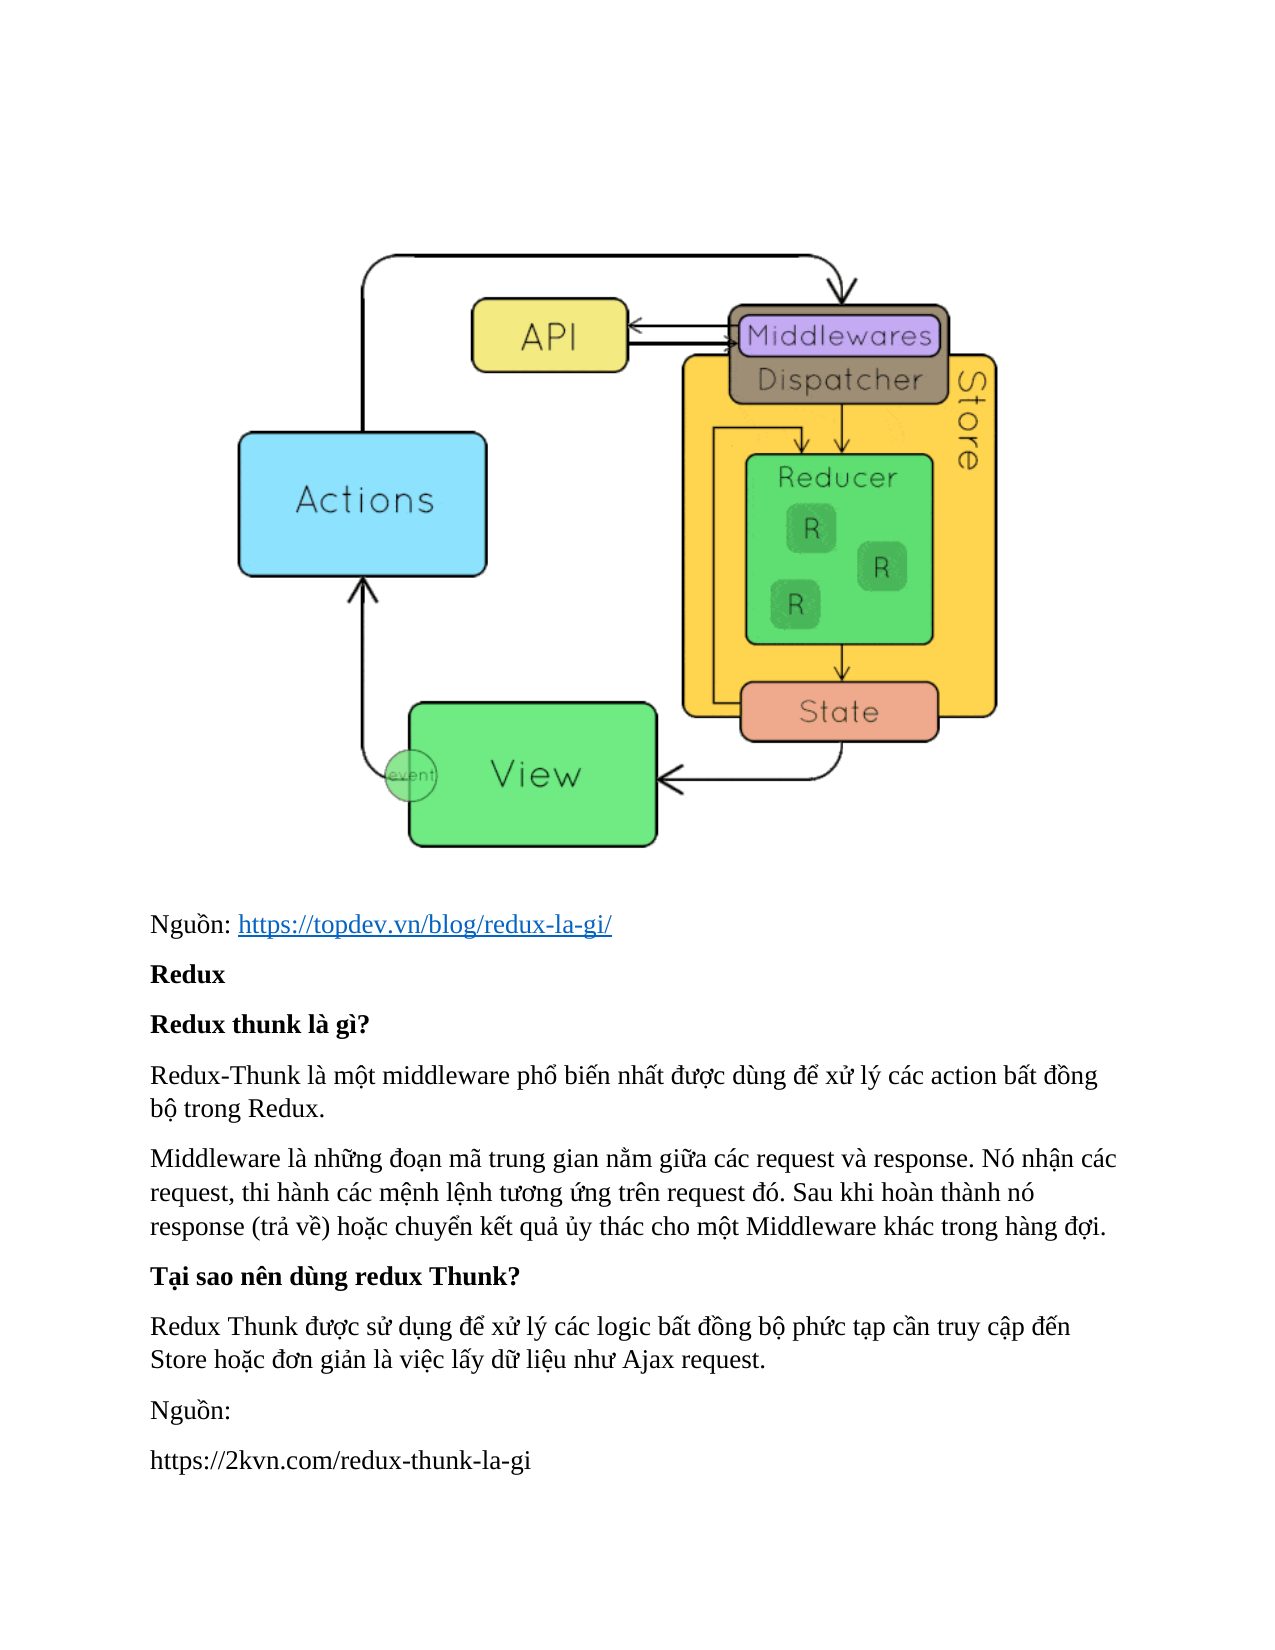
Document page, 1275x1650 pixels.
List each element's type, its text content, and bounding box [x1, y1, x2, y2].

text Redux thunk là gì? [150, 1009, 1125, 1040]
text Middleware là những đoạn mã trung gian nằm giữa các request và response. Nó nhận các request, thi hành các mệnh lệnh tương ứng trên request đó. Sau khi hoàn thành nó response (trả về) hoặc chuyển kết quả ủy thác cho một Middleware khác trong hàng đợi. [150, 1143, 1125, 1241]
text Tại sao nên dùng redux Thunk? [150, 1260, 1125, 1291]
picture [150, 150, 1125, 890]
text Nguồn: https://topdev.vn/blog/redux-la-gi/ [150, 908, 1125, 939]
text https://2kvn.com/redux-thunk-la-gi [150, 1444, 1125, 1475]
text Redux Thunk được sử dụng để xử lý các logic bất đồng bộ phức tạp cần truy cập đến Store hoặc đơn giản là việc lấy dữ liệu như Ajax request. [150, 1310, 1125, 1375]
text Redux-Thunk là một middleware phổ biến nhất được dùng để xử lý các action bất đồng bộ trong Redux. [150, 1059, 1125, 1123]
text Redux [150, 958, 1125, 989]
text Nguồn: [150, 1394, 1125, 1425]
